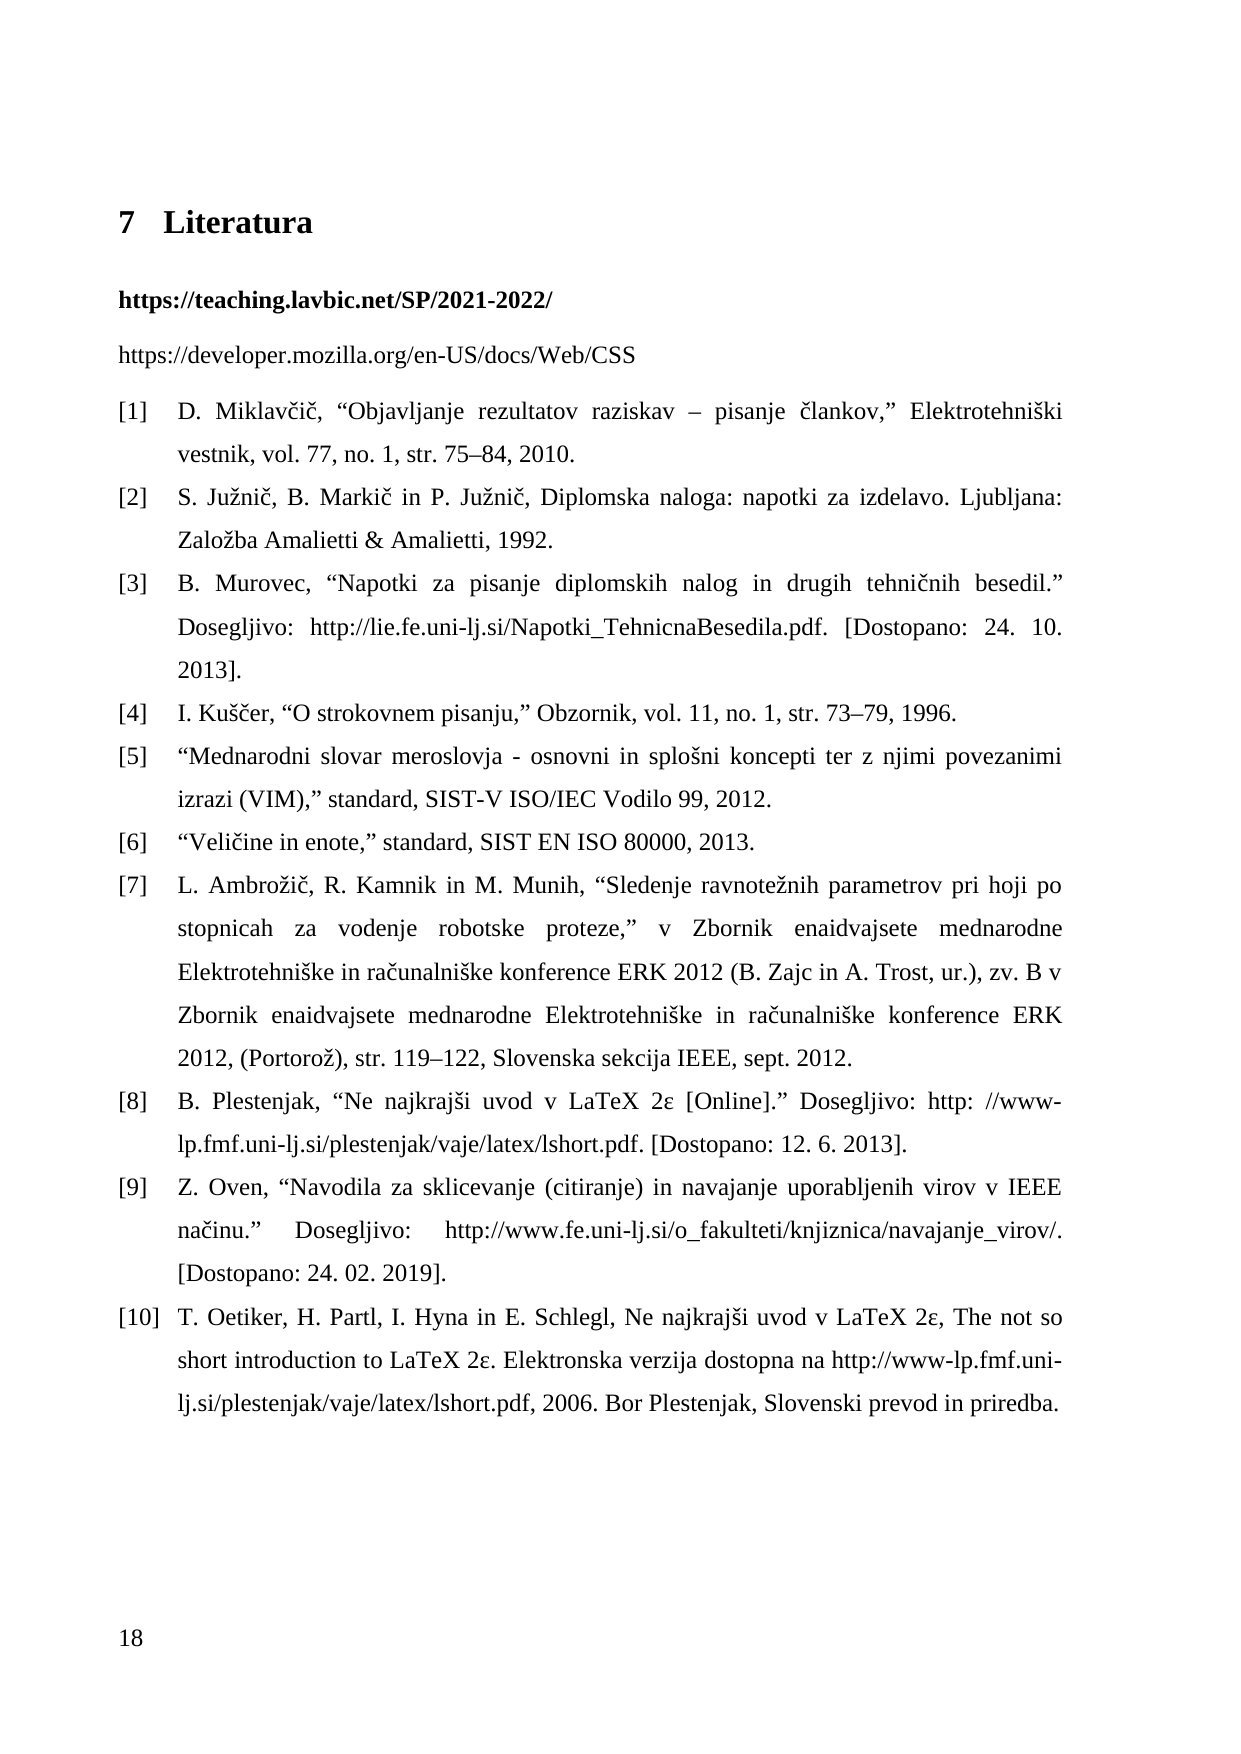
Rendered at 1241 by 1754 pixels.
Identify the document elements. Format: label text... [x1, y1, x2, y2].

text https://developer.mozilla.org/en-US/docs/Web/CSS [118, 340, 1063, 369]
text https://teaching.lavbic.net/SP/2021-2022/ [118, 285, 1063, 313]
list S. Južnič, B. Markič in P. Južnič, Diplomska naloga: napotki za izdelavo. Ljubljana: Založba Amalietti & Amalietti, 1992. [118, 482, 1063, 554]
list T. Oetiker, H. Partl, I. Hyna in E. Schlegl, Ne najkrajši uvod v LaTeX 2ε, The not so short introduction to LaTeX 2ε. Elektronska verzija dostopna na http://www-lp.fmf.uni-lj.si/plestenjak/vaje/latex/lshort.pdf, 2006. Bor Plestenjak, Slovenski prevod in priredba. [118, 1302, 1063, 1417]
list I. Kuščer, “O strokovnem pisanju,” Obzornik, vol. 11, no. 1, str. 73–79, 1996. [118, 698, 1063, 727]
list Z. Oven, “Navodila za sklicevanje (citiranje) in navajanje uporabljenih virov v IEEE načinu.” Dosegljivo: http://www.fe.uni-lj.si/o_fakulteti/knjiznica/navajanje_virov/. [Dostopano: 24. 02. 2019]. [118, 1172, 1063, 1287]
subtitle Literatura [118, 202, 1063, 241]
list B. Plestenjak, “Ne najkrajši uvod v LaTeX 2ε [Online].” Dosegljivo: http: //www-lp.fmf.uni-lj.si/plestenjak/vaje/latex/lshort.pdf. [Dostopano: 12. 6. 2013]. [118, 1086, 1063, 1158]
list D. Miklavčič, “Objavljanje rezultatov raziskav – pisanje člankov,” Elektrotehniški vestnik, vol. 77, no. 1, str. 75–84, 2010. [118, 396, 1063, 468]
list “Veličine in enote,” standard, SIST EN ISO 80000, 2013. [118, 827, 1063, 856]
list “Mednarodni slovar meroslovja - osnovni in splošni koncepti ter z njimi povezanimi izrazi (VIM),” standard, SIST-V ISO/IEC Vodilo 99, 2012. [118, 741, 1063, 813]
list B. Murovec, “Napotki za pisanje diplomskih nalog in drugih tehničnih besedil.” Dosegljivo: http://lie.fe.uni-lj.si/Napotki_TehnicnaBesedila.pdf. [Dostopano: 24. 10. 2013]. [118, 568, 1063, 683]
list L. Ambrožič, R. Kamnik in M. Munih, “Sledenje ravnotežnih parametrov pri hoji po stopnicah za vodenje robotske proteze,” v Zbornik enaidvajsete mednarodne Elektrotehniške in računalniške konference ERK 2012 (B. Zajc in A. Trost, ur.), zv. B v Zbornik enaidvajsete mednarodne Elektrotehniške in računalniške konference ERK 2012, (Portorož), str. 119–122, Slovenska sekcija IEEE, sept. 2012. [118, 870, 1063, 1072]
